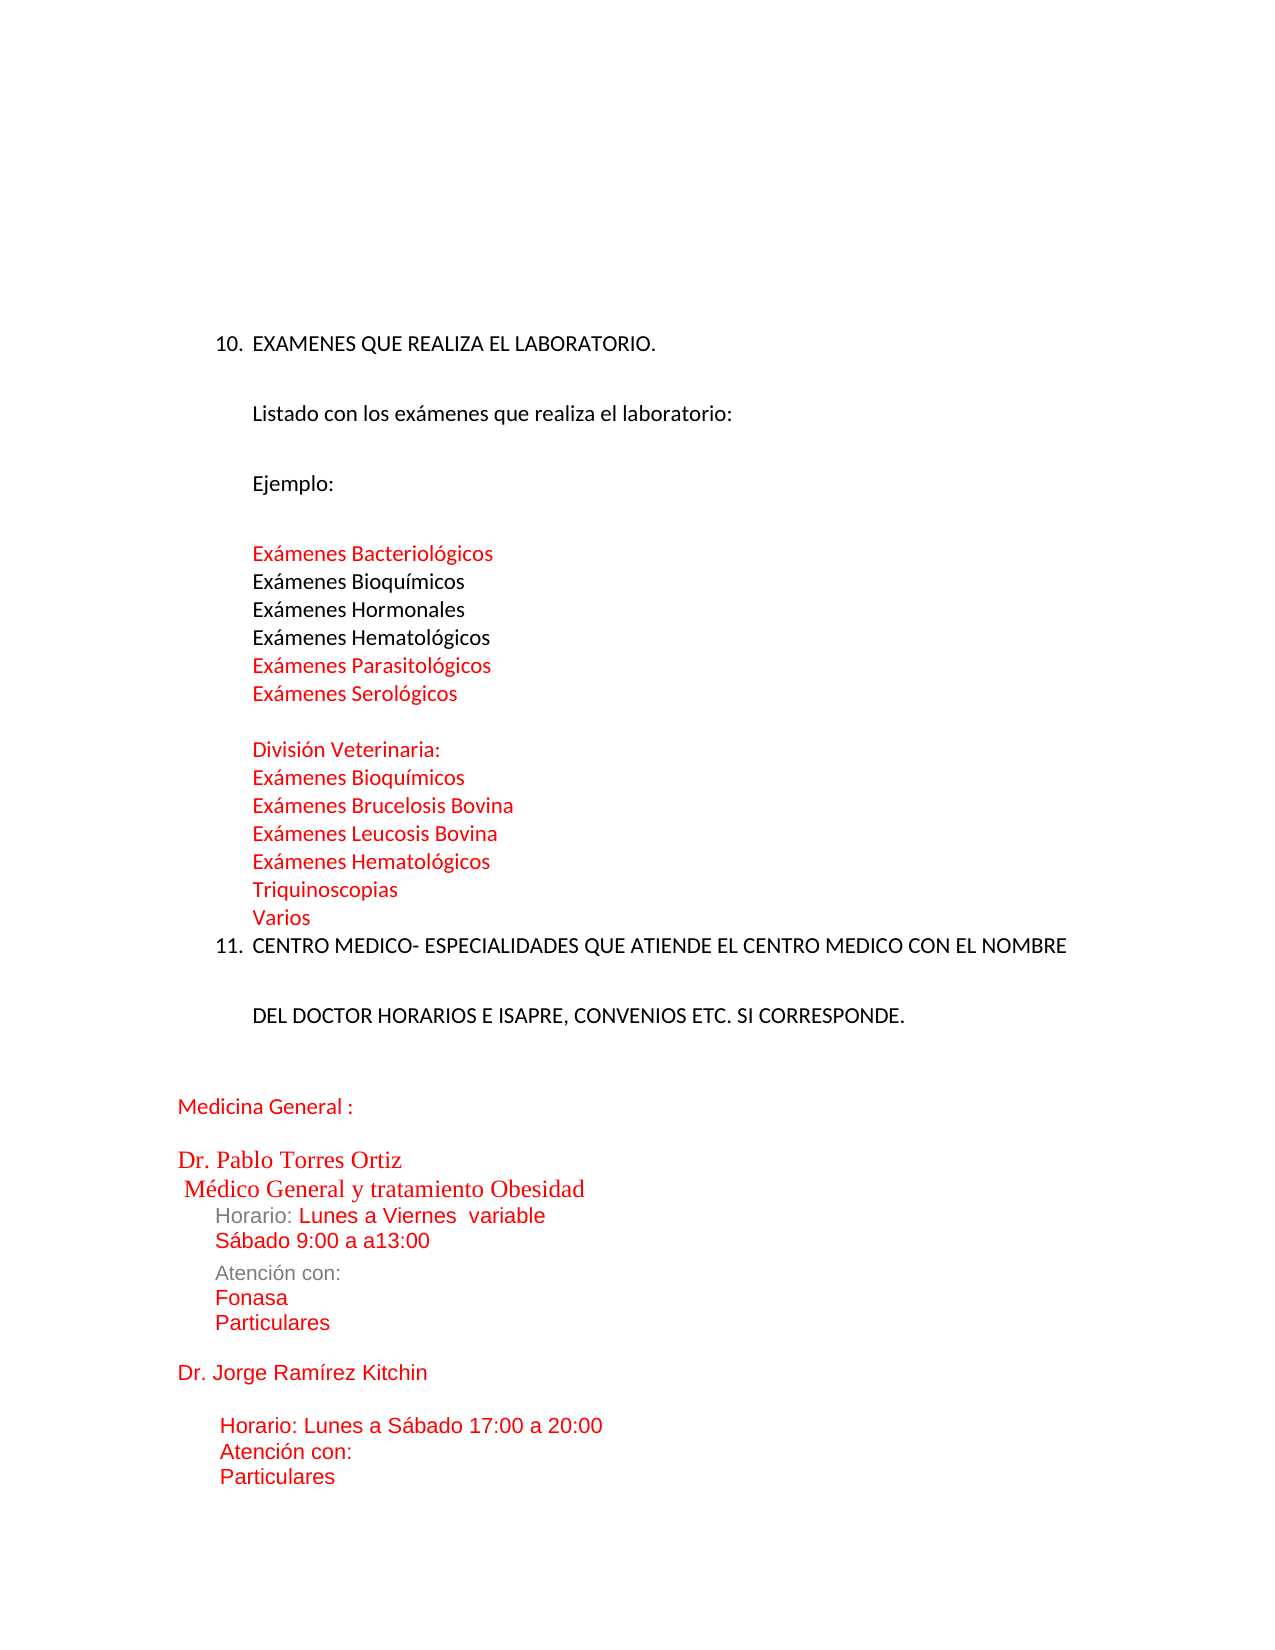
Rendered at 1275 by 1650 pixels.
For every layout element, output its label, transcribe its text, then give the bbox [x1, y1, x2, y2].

text Atención con: [177, 1439, 1098, 1464]
list Exámenes Brucelosis Bovina [252, 791, 1098, 819]
list Exámenes Leucosis Bovina [252, 819, 1098, 847]
text Dr. Jorge Ramírez Kitchin [177, 1360, 1098, 1385]
list EXAMENES QUE REALIZA EL LABORATORIO. [215, 329, 1098, 357]
list Exámenes Bacteriológicos [252, 539, 1098, 567]
list División Veterinaria: [252, 735, 1098, 763]
text Dr. Pablo Torres Ortiz [177, 1145, 1098, 1174]
list Exámenes Bioquímicos [252, 567, 1098, 595]
text Horario: Lunes a Viernes variable [215, 1203, 1098, 1228]
list Exámenes Hematológicos [252, 623, 1098, 651]
list Exámenes Hormonales [252, 595, 1098, 623]
text Fonasa [215, 1284, 1098, 1310]
list Exámenes Serológicos [252, 679, 1098, 707]
list Varios [252, 903, 1098, 932]
list Exámenes Parasitológicos [252, 651, 1098, 679]
list CENTRO MEDICO- ESPECIALIDADES QUE ATIENDE EL CENTRO MEDICO CON EL NOMBRE DEL DOCTOR HORARIOS E ISAPRE, CONVENIOS ETC. SI CORRESPONDE. [215, 932, 1098, 1029]
list Exámenes Hematológicos [252, 847, 1098, 876]
text Horario: Lunes a Sábado 17:00 a 20:00 [177, 1413, 1098, 1439]
text Medicina General : [177, 1092, 1098, 1120]
text Atención con: [215, 1253, 1098, 1284]
text Particulares [177, 1464, 1098, 1489]
text Particulares [215, 1310, 1098, 1335]
list Exámenes Bioquímicos [252, 763, 1098, 791]
list Listado con los exámenes que realiza el laboratorio: [252, 399, 1098, 427]
text Médico General y tratamiento Obesidad [177, 1174, 1098, 1203]
text Sábado 9:00 a a13:00 [215, 1228, 1098, 1253]
list Triquinoscopias [252, 876, 1098, 903]
list Ejemplo: [252, 469, 1098, 497]
